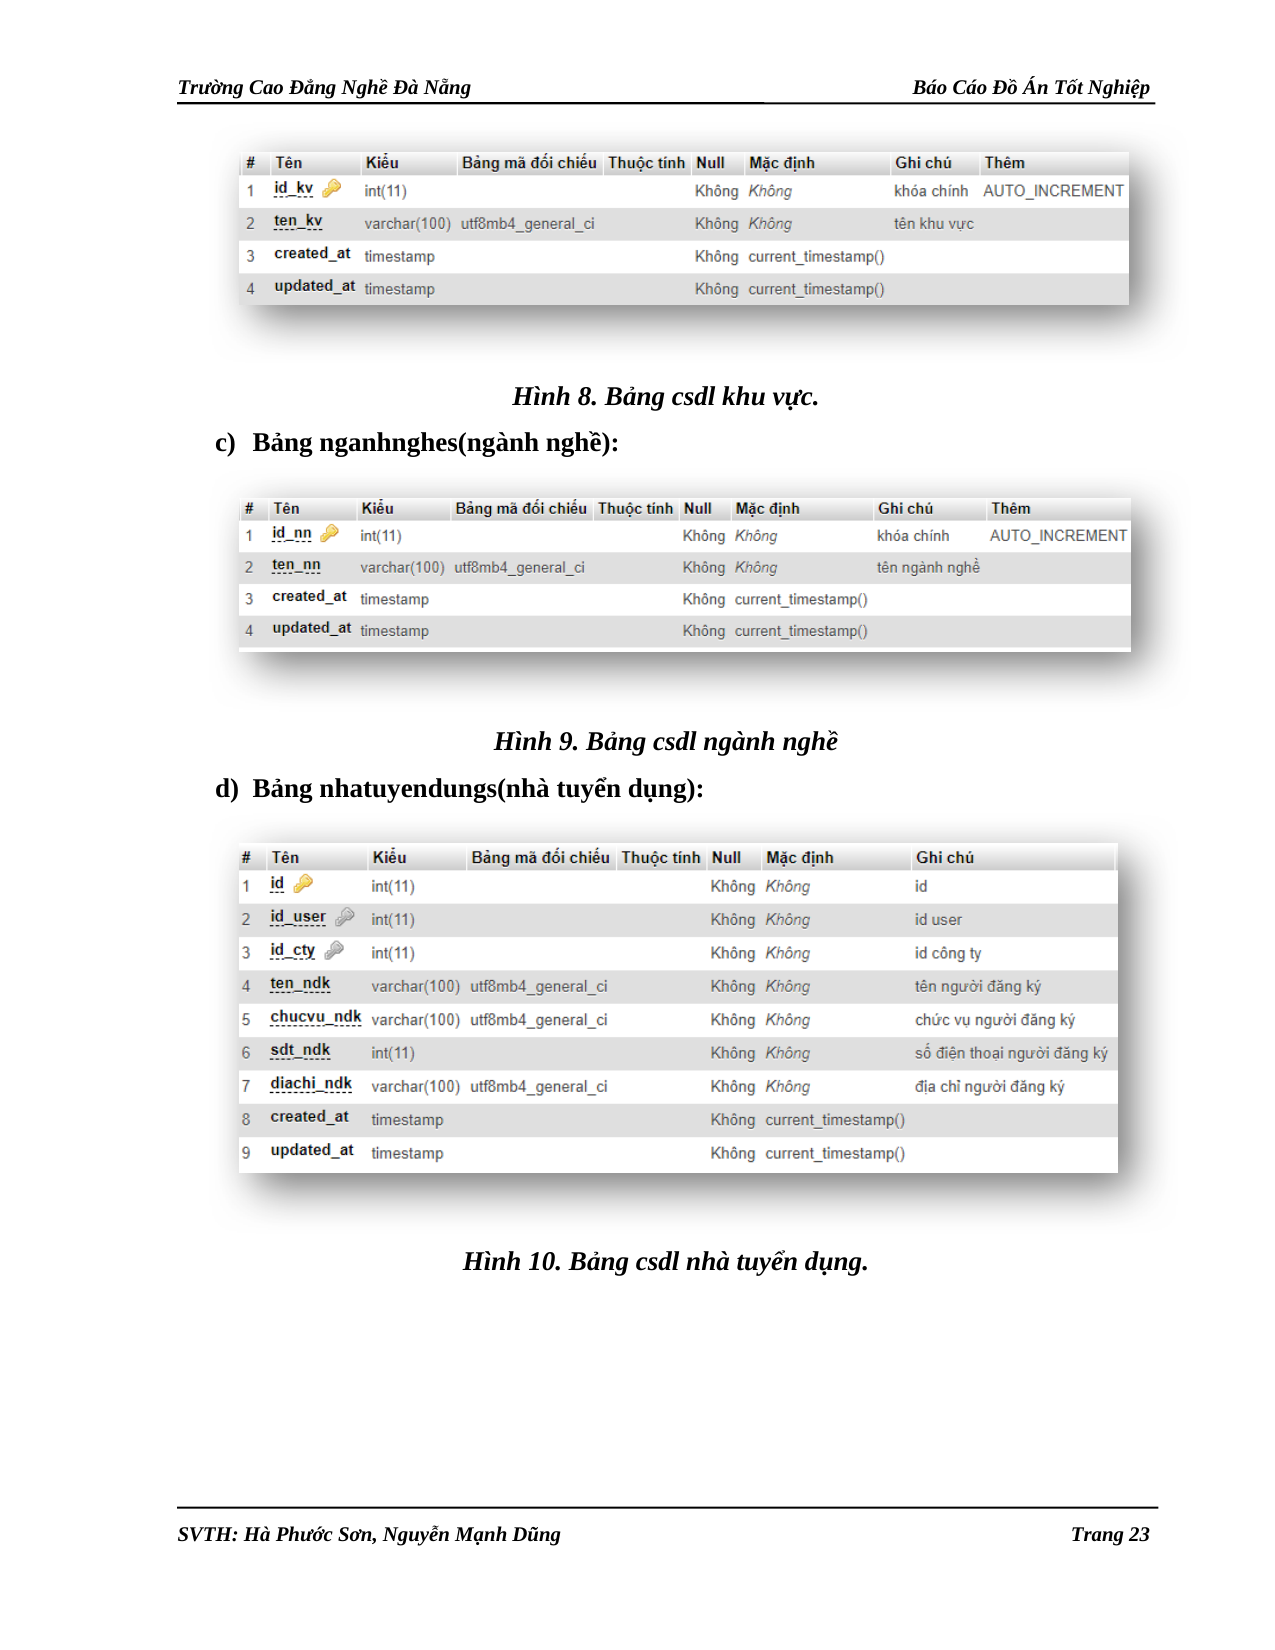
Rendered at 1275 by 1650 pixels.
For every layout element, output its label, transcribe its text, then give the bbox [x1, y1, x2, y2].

list Bảng nhatuyendungs(nhà tuyển dụng): [215, 772, 1157, 803]
list Bảng nganhnghes(ngành nghề): [215, 426, 1157, 458]
picture [239, 152, 1129, 305]
text Hình 8. Bảng csdl khu vực. [177, 380, 1157, 411]
text Hình 10. Bảng csdl nhà tuyển dụng. [177, 1246, 1157, 1277]
picture [239, 843, 1118, 1173]
picture [239, 498, 1131, 652]
text Hình 9. Bảng csdl ngành nghề [177, 725, 1157, 756]
